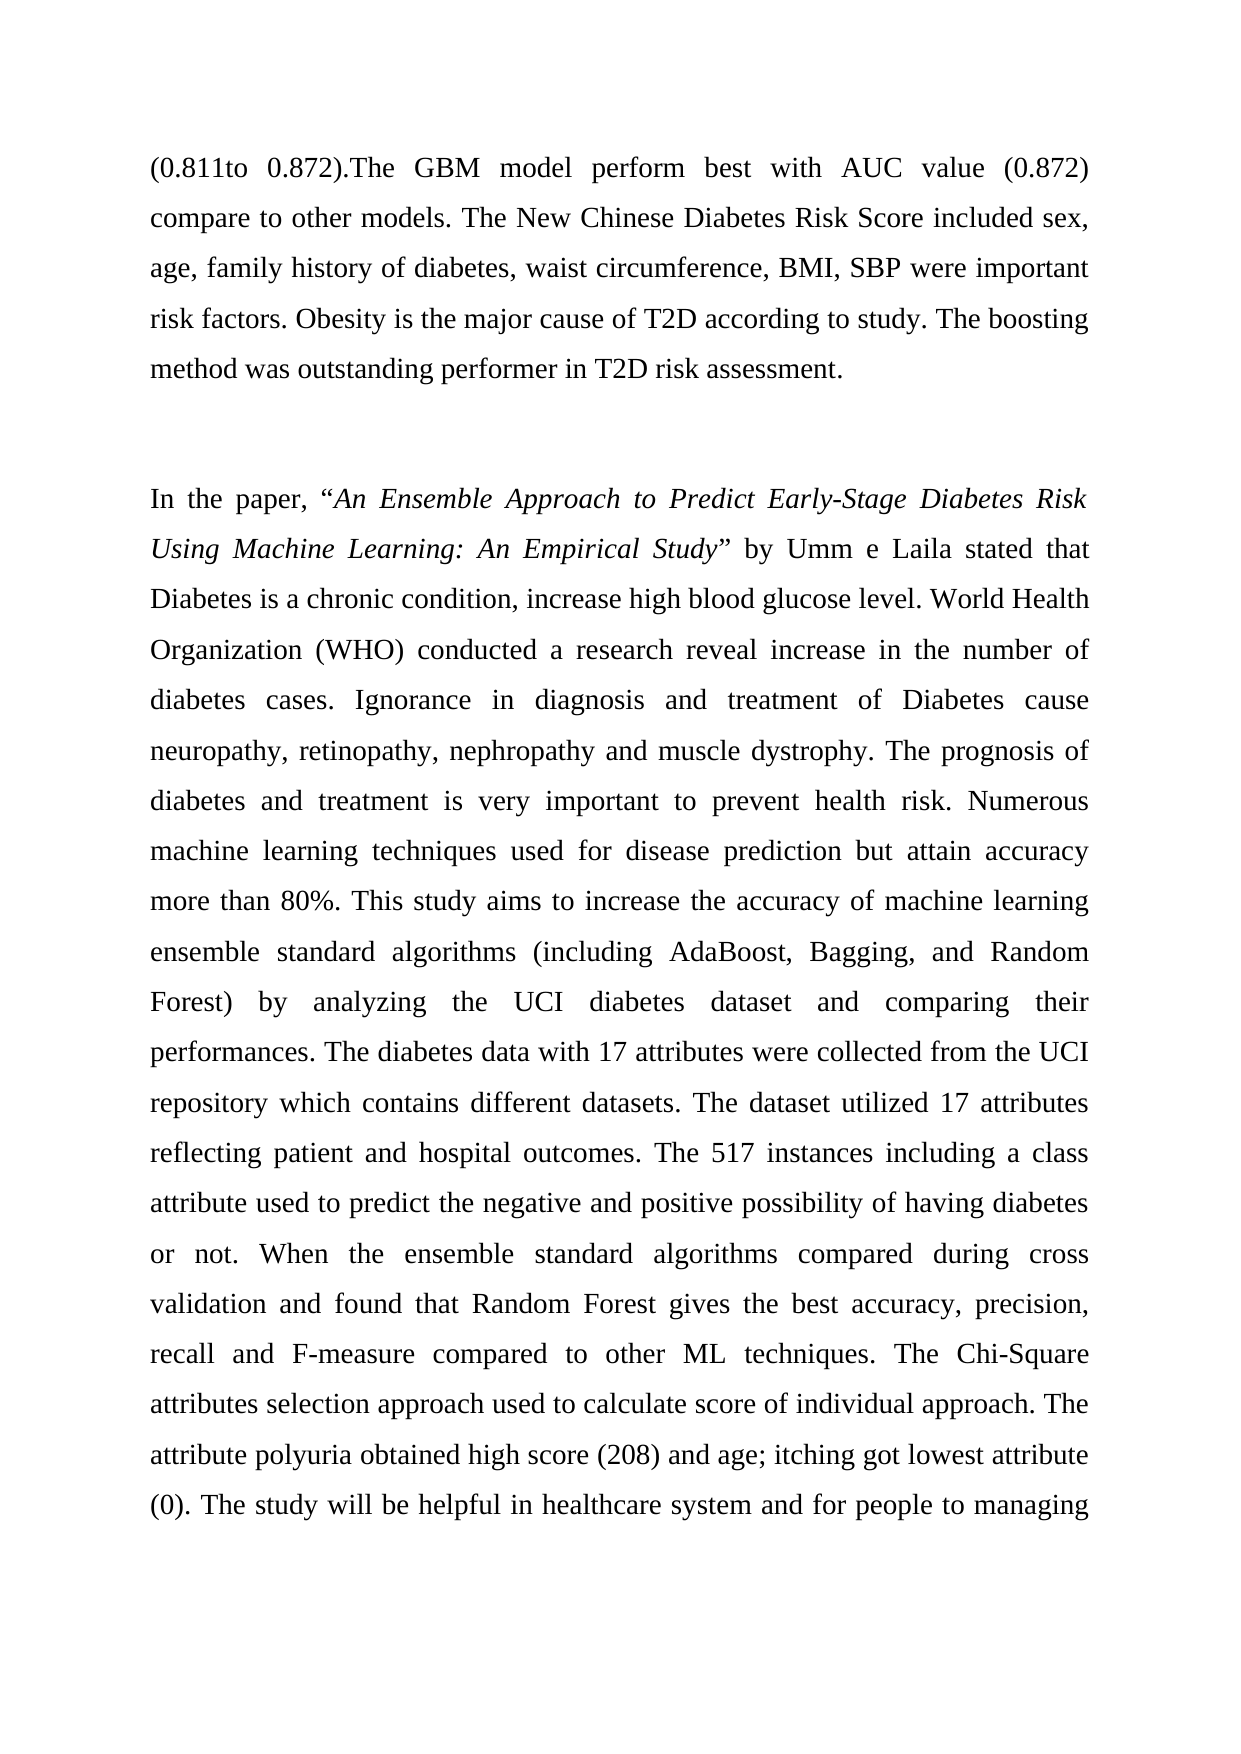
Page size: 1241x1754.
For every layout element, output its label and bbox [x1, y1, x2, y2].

text [150, 481, 1090, 1521]
text [150, 150, 1090, 385]
